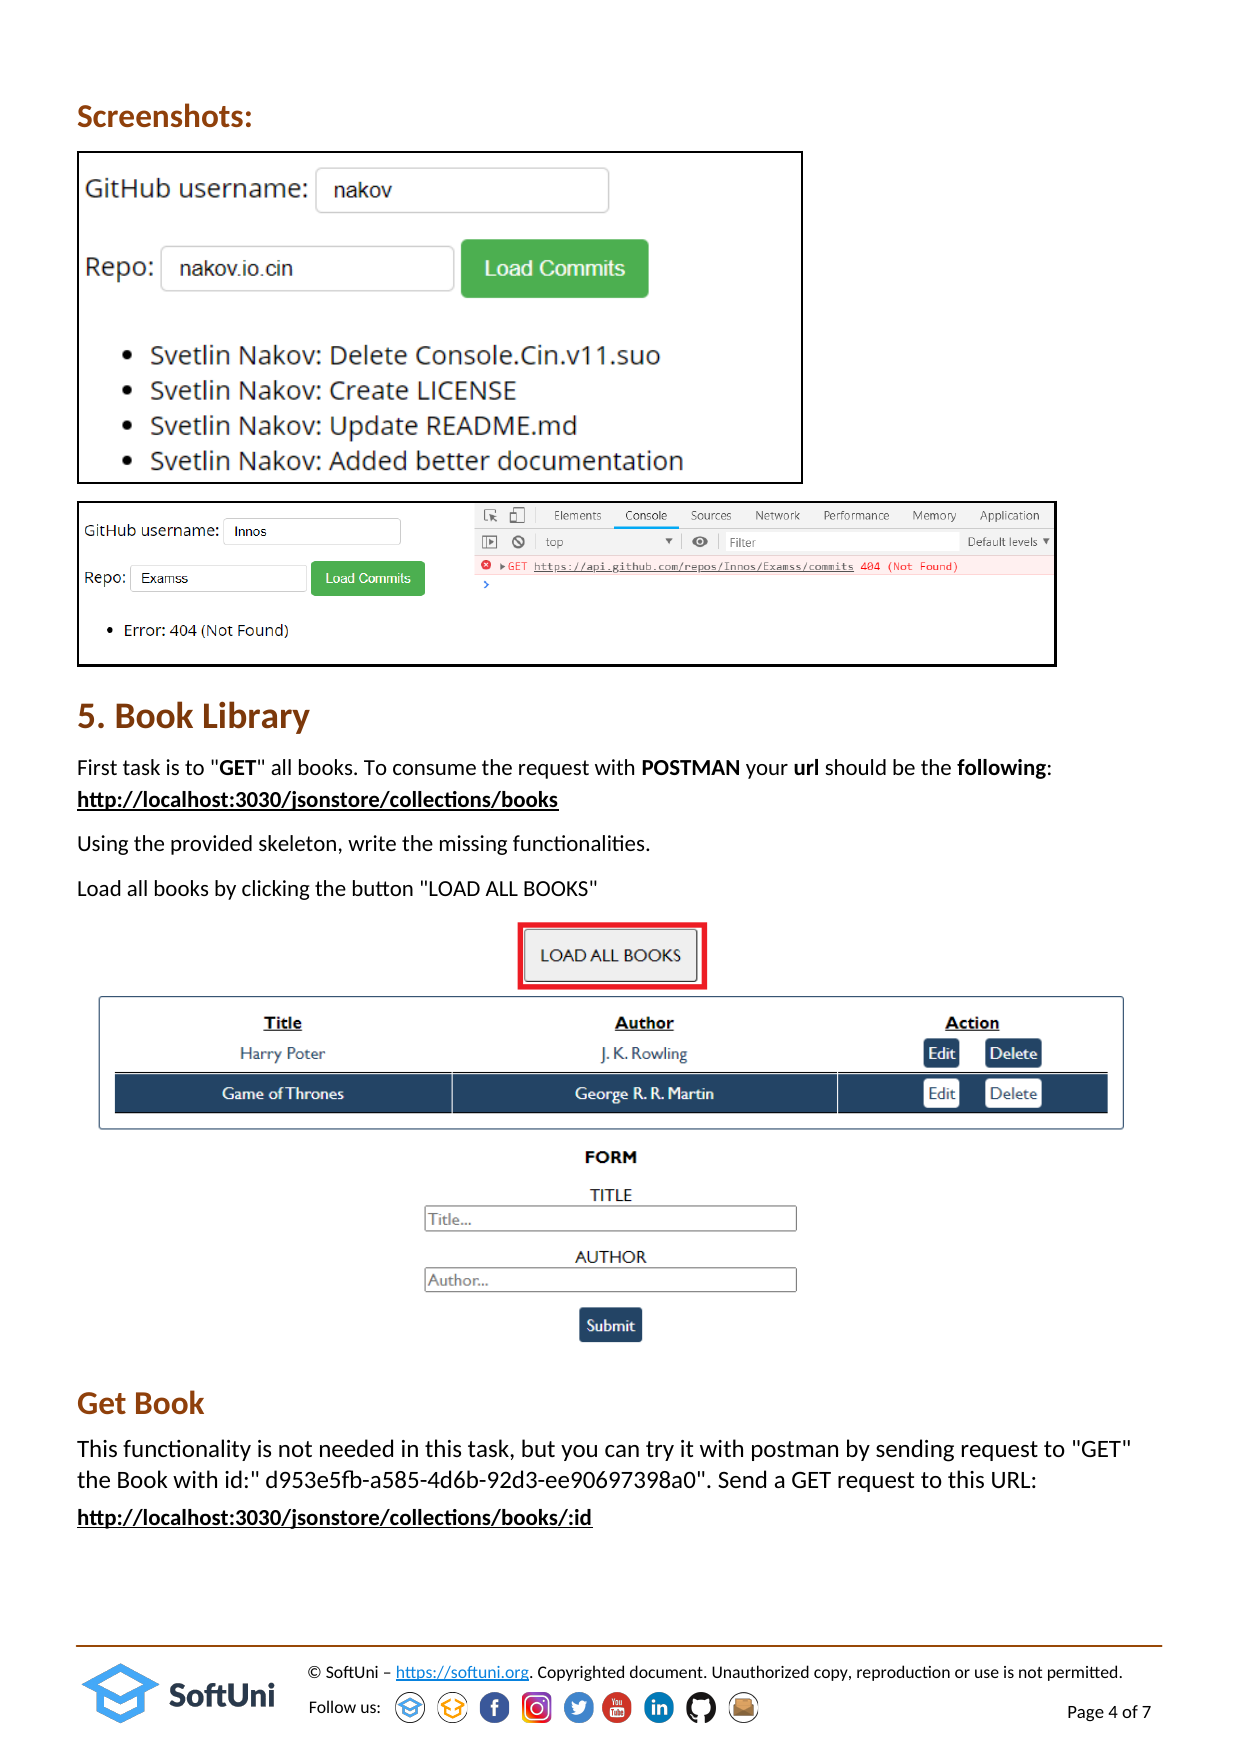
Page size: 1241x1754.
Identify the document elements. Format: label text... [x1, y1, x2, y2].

picture [686, 1692, 716, 1723]
text http://localhost:3030/jsonstore/collections/books/:id [77, 1503, 1163, 1531]
picture [395, 1692, 425, 1723]
picture [644, 1692, 653, 1701]
picture [658, 1705, 667, 1714]
picture [79, 153, 801, 482]
subtitle 5. Book Library [77, 692, 1163, 737]
picture [665, 1714, 674, 1723]
subtitle Screenshots: [77, 95, 1163, 136]
text Using the provided skeleton, write the missing functionalities. [77, 829, 1163, 858]
text This functionality is not needed in this task, but you can try it with postman by sending request to "GET" the Book with id:" d953e5fb-a585-4d6b-92d3-ee90697398a0". Send a GET request to this URL: [77, 1433, 1163, 1494]
subtitle Get Book [77, 1382, 1163, 1423]
picture [76, 918, 1164, 1366]
picture [602, 1692, 632, 1723]
picture [479, 1692, 510, 1723]
picture [437, 1692, 468, 1723]
picture [564, 1692, 594, 1723]
picture [75, 1658, 281, 1729]
text Load all books by clicking the button "LOAD ALL BOOKS" [77, 874, 1163, 902]
picture [522, 1692, 552, 1723]
picture [728, 1692, 759, 1723]
text First task is to "GET" all books. To consume the request with POSTMAN your url should be the following: http://localhost:3030/jsonstore/collections/books [77, 753, 1163, 813]
picture [644, 1714, 653, 1723]
picture [665, 1692, 674, 1701]
picture [79, 503, 1054, 664]
